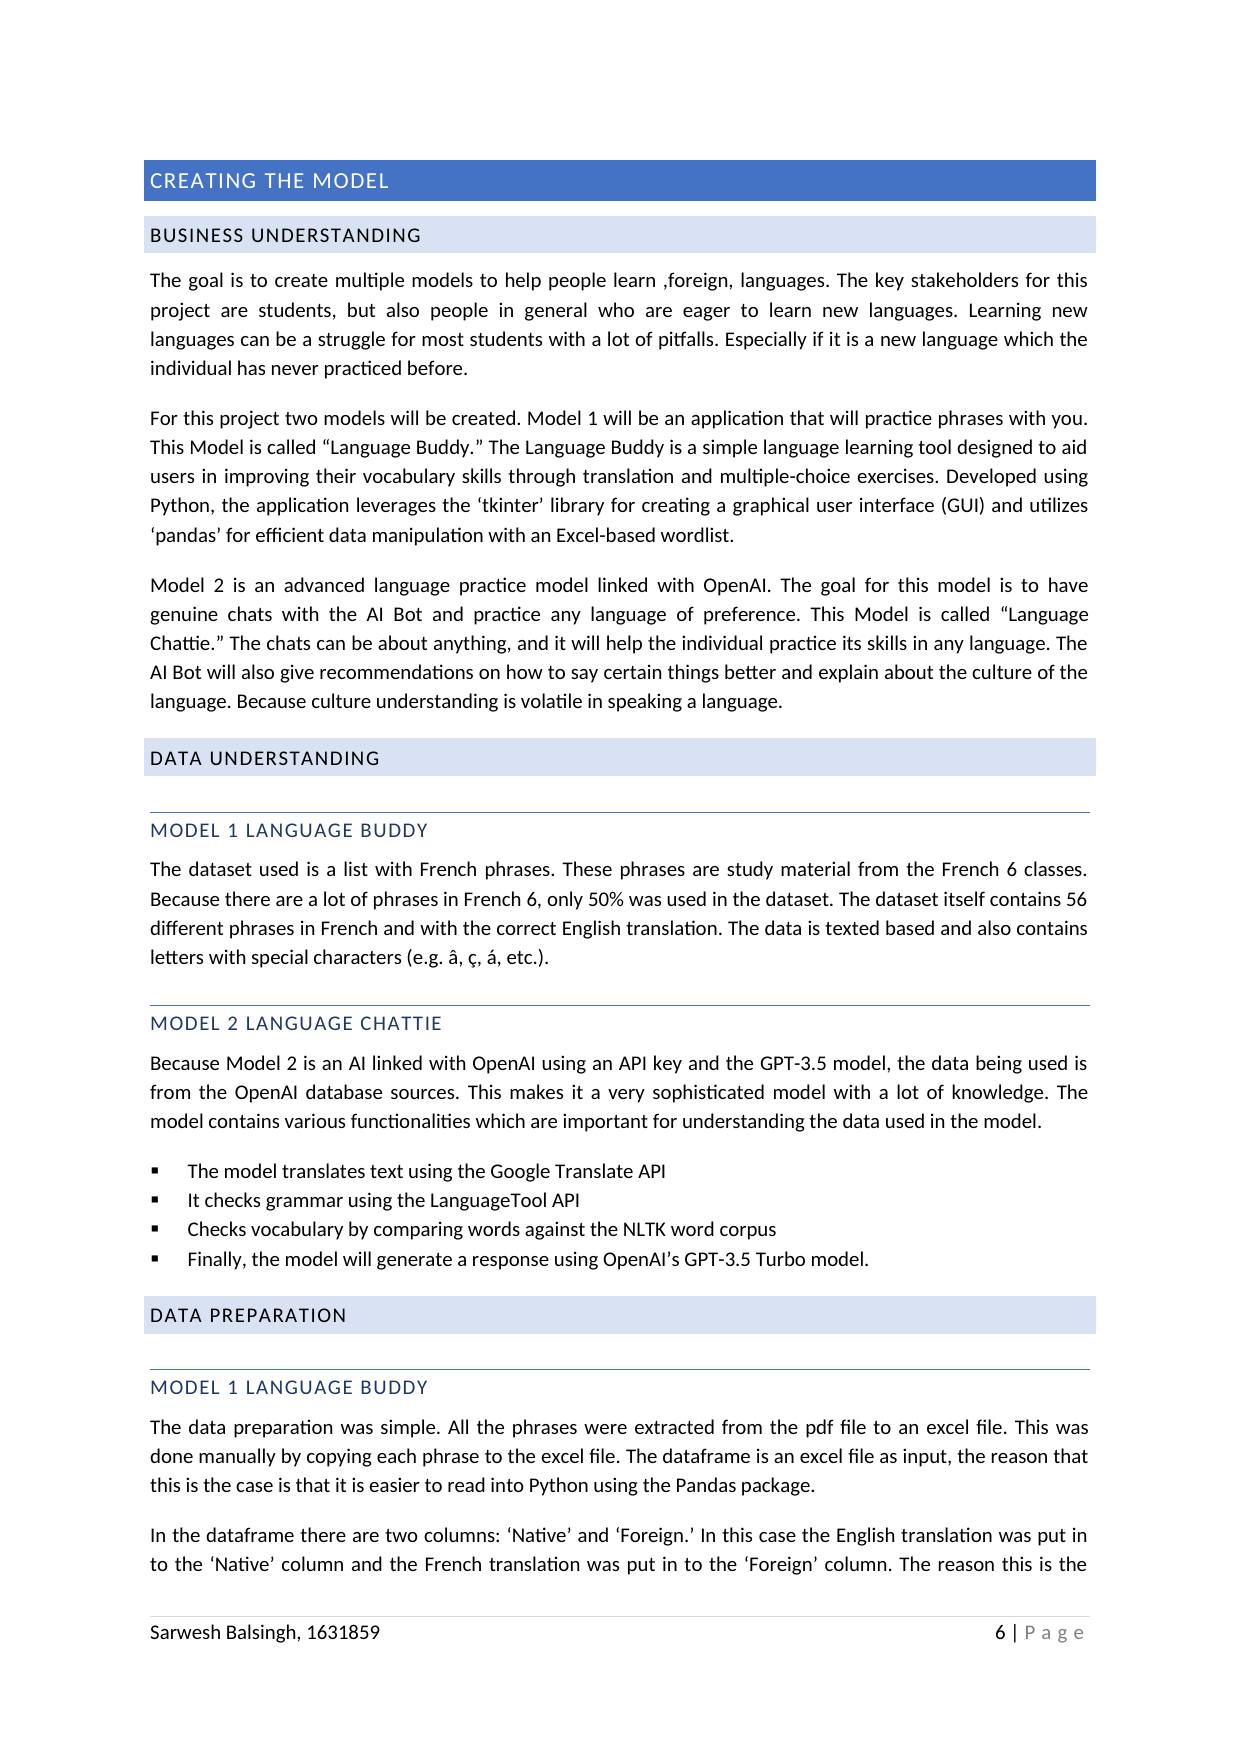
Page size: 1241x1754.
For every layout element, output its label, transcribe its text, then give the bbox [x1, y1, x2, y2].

list The model translates text using the Google Translate API [150, 1158, 1090, 1184]
list It checks grammar using the LanguageTool API [150, 1187, 1090, 1213]
subtitle Data Preparation [150, 1302, 1090, 1327]
subtitle Model 2 Language Chattie [150, 1006, 1090, 1036]
text Model 2 is an advanced language practice model linked with OpenAI. The goal for this model is to have genuine chats with the AI Bot and practice any language of preference. This Model is called “Language Chattie.” The chats can be about anything, and it will help the individual practice its skills in any language. The AI Bot will also give recommendations on how to say certain things better and explain about the culture of the language. Because culture understanding is volatile in speaking a language. [150, 572, 1090, 714]
list Checks vocabulary by comparing words against the NLTK word corpus [150, 1217, 1090, 1242]
subtitle Model 1 Language buddy [150, 1370, 1090, 1400]
subtitle Creating the Model [150, 167, 1090, 195]
text For this project two models will be created. Model 1 will be an application that will practice phrases with you. This Model is called “Language Buddy.” The Language Buddy is a simple language learning tool designed to aid users in improving their vocabulary skills through translation and multiple-choice exercises. Developed using Python, the application leverages the ‘tkinter’ library for creating a graphical user interface (GUI) and utilizes ‘pandas’ for efficient data manipulation with an Excel-based wordlist. [150, 405, 1090, 547]
subtitle Data Understanding [150, 745, 1090, 770]
subtitle Model 1 Language buddy [150, 813, 1090, 842]
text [150, 1522, 1090, 1577]
text The goal is to create multiple models to help people learn ,foreign, languages. The key stakeholders for this project are students, but also people in general who are eager to learn new languages. Learning new languages can be a struggle for most students with a lot of pitfalls. Especially if it is a new language which the individual has never practiced before. [150, 268, 1090, 381]
text The data preparation was simple. All the phrases were extracted from the pdf file to an excel file. This was done manually by copying each phrase to the excel file. The dataframe is an excel file as input, the reason that this is the case is that it is easier to read into Python using the Pandas package. [150, 1414, 1090, 1498]
subtitle Business Understanding [150, 222, 1090, 247]
text Because Model 2 is an AI linked with OpenAI using an API key and the GPT-3.5 model, the data being used is from the OpenAI database sources. This makes it a very sophisticated model with a lot of knowledge. The model contains various functionalities which are important for understanding the data used in the model. [150, 1050, 1090, 1134]
list Finally, the model will generate a response using OpenAI’s GPT-3.5 Turbo model. [150, 1246, 1090, 1271]
text The dataset used is a list with French phrases. These phrases are study material from the French 6 classes. Because there are a lot of phrases in French 6, only 50% was used in the dataset. The dataset itself contains 56 different phrases in French and with the correct English translation. The data is texted based and also contains letters with special characters (e.g. â, ç, á, etc.). [150, 857, 1090, 969]
